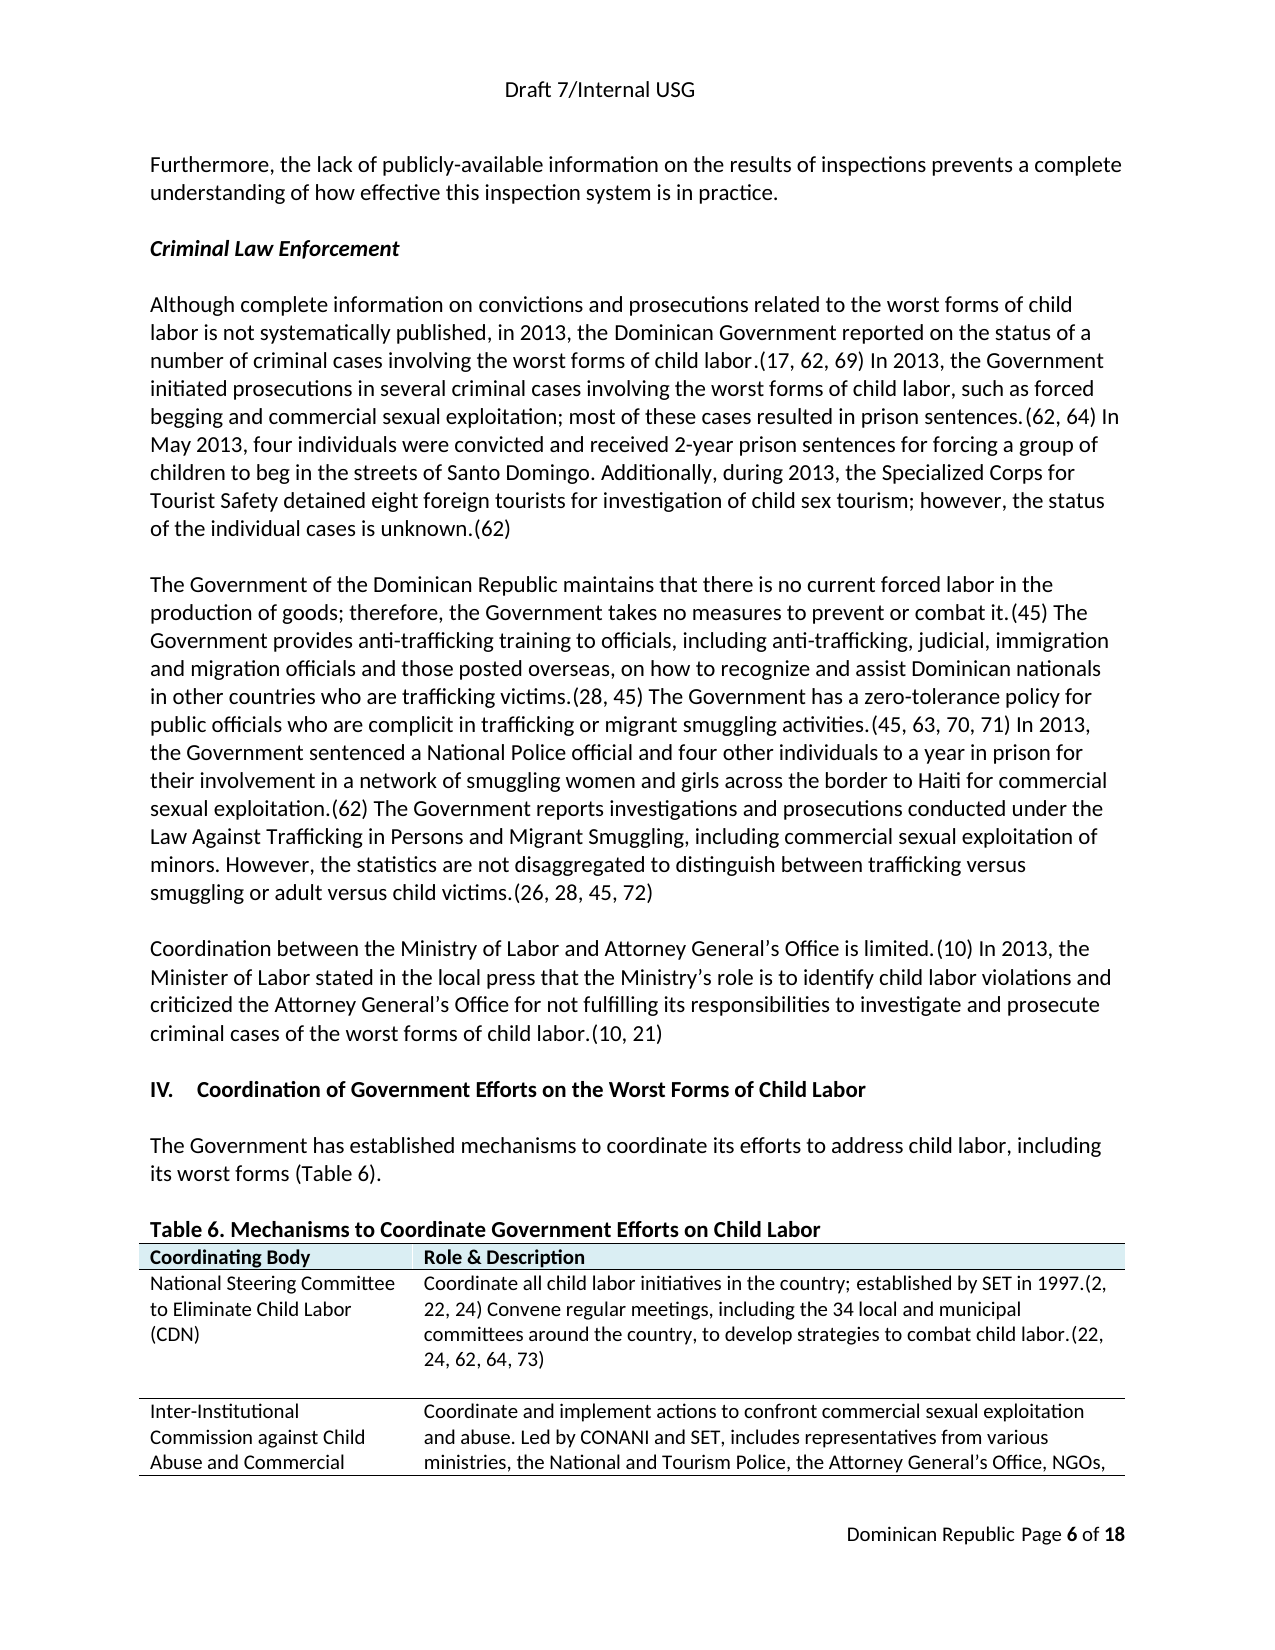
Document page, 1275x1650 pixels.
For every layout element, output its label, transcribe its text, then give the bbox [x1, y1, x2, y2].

text The Government of the Dominican Republic maintains that there is no current forced labor in the production of goods; therefore, the Government takes no measures to prevent or combat it.(45) The Government provides anti-trafficking training to officials, including anti-trafficking, judicial, immigration and migration officials and those posted overseas, on how to recognize and assist Dominican nationals in other countries who are trafficking victims.(28, 45) The Government has a zero-tolerance policy for public officials who are complicit in trafficking or migrant smuggling activities.(45, 63, 70, 71) In 2013, the Government sentenced a National Police official and four other individuals to a year in prison for their involvement in a network of smuggling women and girls across the border to Haiti for commercial sexual exploitation.(62) The Government reports investigations and prosecutions conducted under the Law Against Trafficking in Persons and Migrant Smuggling, including commercial sexual exploitation of minors. However, the statistics are not disaggregated to distinguish between trafficking versus smuggling or adult versus child victims.(26, 28, 45, 72) [150, 570, 1125, 907]
table_cell National Steering Committee to Eliminate Child Labor (CDN) [139, 1270, 412, 1397]
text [150, 150, 1125, 206]
text Criminal Law Enforcement [150, 234, 1125, 262]
table_header Role & Description [413, 1244, 1125, 1269]
text Table 6. Mechanisms to Coordinate Government Efforts on Child Labor [150, 1215, 1125, 1243]
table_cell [413, 1399, 1125, 1475]
table_cell Coordinate all child labor initiatives in the country; established by SET in 1997.(2, 22, 24) Convene regular meetings, including the 34 local and municipal committees around the country, to develop strategies to combat child labor.(22, 24, 62, 64, 73) [413, 1270, 1125, 1397]
text Coordination between the Ministry of Labor and Attorney General’s Office is limited.(10) In 2013, the Minister of Labor stated in the local press that the Ministry’s role is to identify child labor violations and criticized the Attorney General’s Office for not fulfilling its responsibilities to investigate and prosecute criminal cases of the worst forms of child labor.(10, 21) [150, 934, 1125, 1047]
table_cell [139, 1399, 412, 1475]
table_header Coordinating Body [139, 1244, 412, 1269]
text The Government has established mechanisms to coordinate its efforts to address child labor, including its worst forms (Table 6). [150, 1131, 1125, 1187]
text Although complete information on convictions and prosecutions related to the worst forms of child labor is not systematically published, in 2013, the Dominican Government reported on the status of a number of criminal cases involving the worst forms of child labor.(17, 62, 69) In 2013, the Government initiated prosecutions in several criminal cases involving the worst forms of child labor, such as forced begging and commercial sexual exploitation; most of these cases resulted in prison sentences.(62, 64) In May 2013, four individuals were convicted and received 2-year prison sentences for forcing a group of children to beg in the streets of Santo Domingo. Additionally, during 2013, the Specialized Corps for Tourist Safety detained eight foreign tourists for investigation of child sex tourism; however, the status of the individual cases is unknown.(62) [150, 290, 1125, 542]
subtitle Coordination of Government Efforts on the Worst Forms of Child Labor [150, 1075, 1125, 1103]
